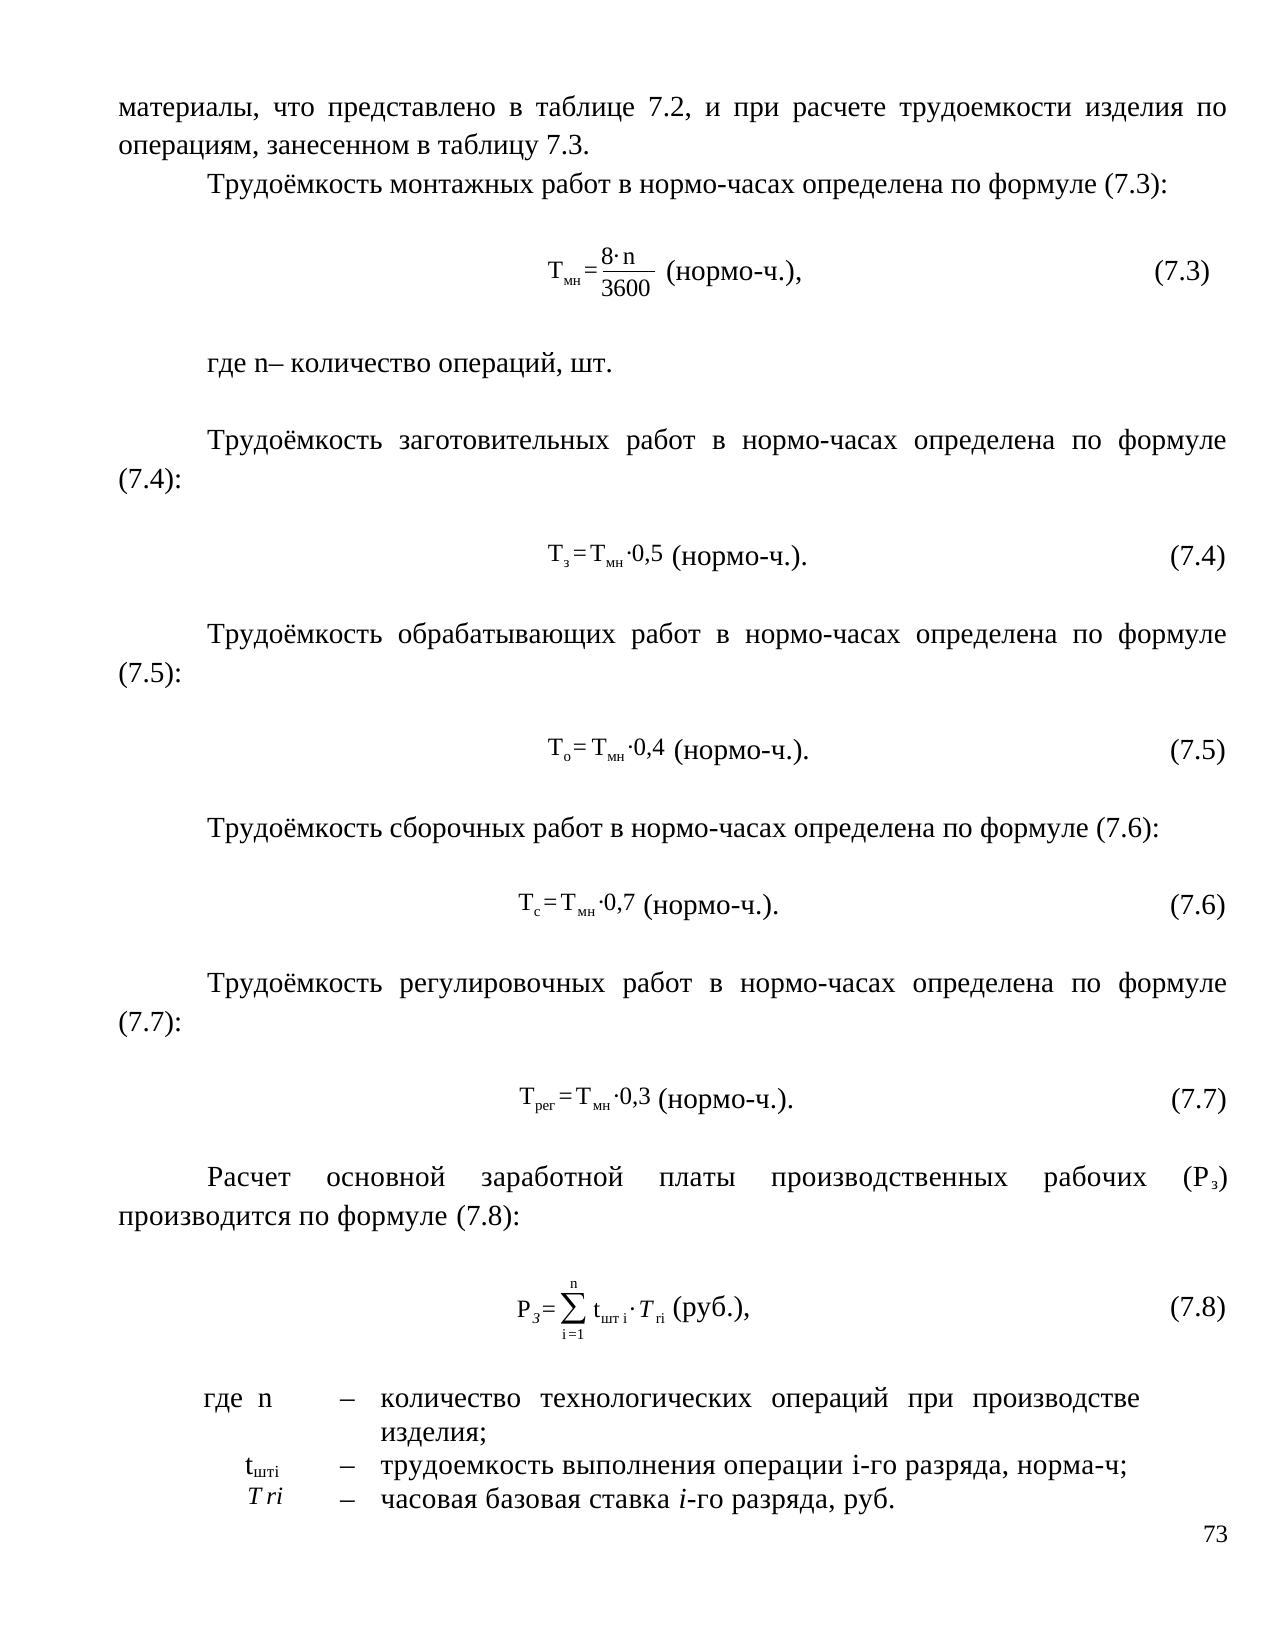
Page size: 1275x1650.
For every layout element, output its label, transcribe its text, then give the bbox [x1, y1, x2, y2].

text где n– количество операций, шт. [118, 345, 1228, 379]
text Трудоёмкость обрабатывающих работ в нормо-часах определена по формуле (7.5): [118, 616, 1228, 688]
text (нормо-ч.). (7.7) [118, 1081, 1228, 1116]
text (нормо-ч.). (7.4) [118, 538, 1228, 573]
table_cell трудоемкость выполнения операции i-го разряда, норма-ч; [369, 1447, 1152, 1481]
table_cell [192, 1481, 325, 1514]
text (руб.), (7.8) [118, 1275, 1228, 1342]
table_cell – [325, 1481, 369, 1514]
table_header где n [192, 1380, 325, 1447]
text Расчет основной заработной платы производственных рабочих (Рз) производится по формуле (7.8): [118, 1159, 1228, 1231]
table_cell – [325, 1447, 369, 1481]
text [118, 89, 1228, 161]
table_header – [325, 1380, 369, 1447]
table_header количество технологических операций при производстве изделия; [369, 1380, 1152, 1447]
text Трудоёмкость заготовительных работ в нормо-часах определена по формуле (7.4): [118, 422, 1228, 494]
text (нормо-ч.). (7.6) [118, 887, 1228, 922]
text (нормо-ч.), (7.3) [118, 243, 1228, 302]
table_cell часовая базовая ставка i-го разряда, руб. [369, 1481, 1152, 1514]
text Трудоёмкость регулировочных работ в нормо-часах определена по формуле (7.7): [118, 965, 1228, 1037]
text Трудоёмкость сборочных работ в нормо-часах определена по формуле (7.6): [118, 810, 1228, 844]
table_cell tштi [192, 1447, 325, 1481]
text (нормо-ч.). (7.5) [118, 732, 1228, 767]
text Трудоёмкость монтажных работ в нормо-часах определена по формуле (7.3): [118, 166, 1228, 199]
